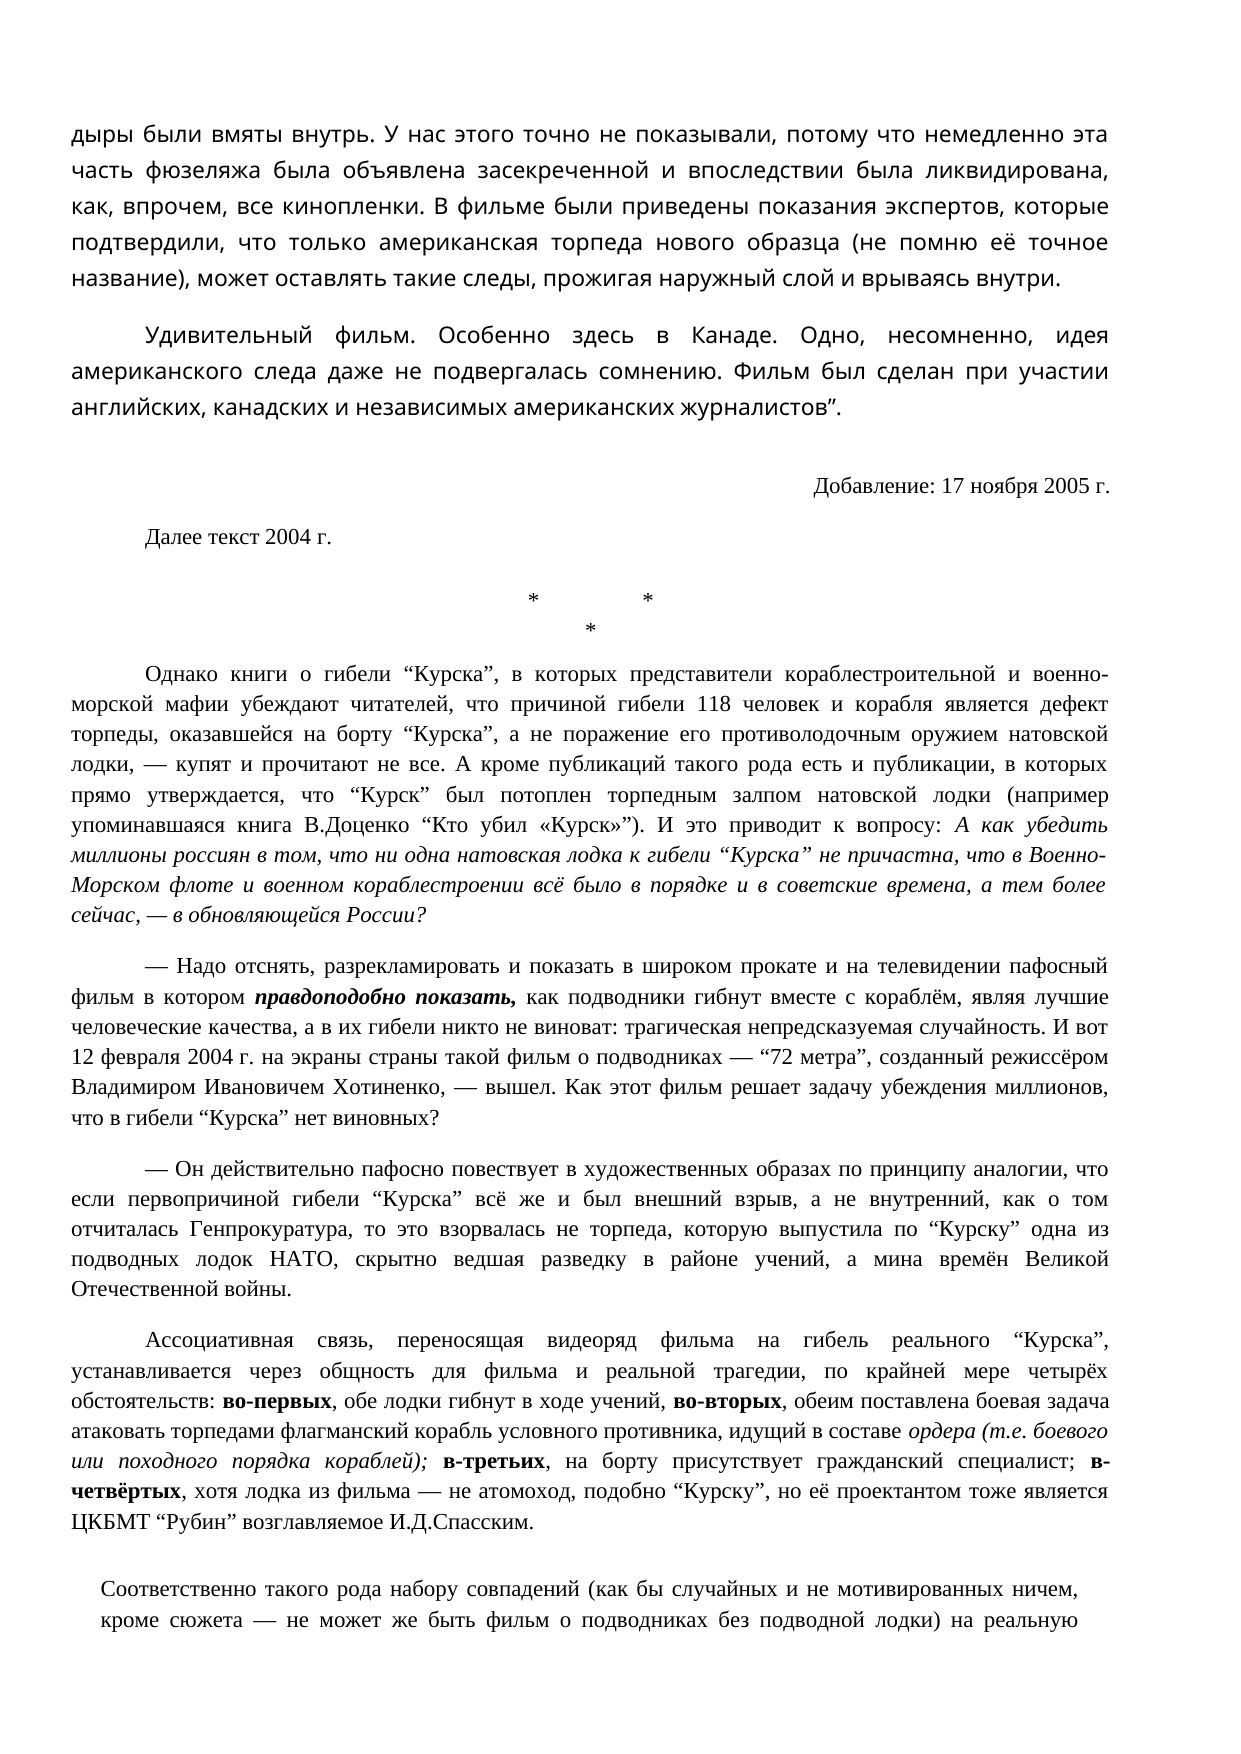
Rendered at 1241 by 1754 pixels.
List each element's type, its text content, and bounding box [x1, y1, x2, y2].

text * * * [71, 587, 1110, 643]
text Удивительный фильм. Особенно здесь в Канаде. Одно, несомненно, идея американского следа даже не подвергалась сомнению. Фильм был сделан при участии английских, канадских и независимых американских журналистов”. [71, 319, 1110, 422]
text Далее текст 2004 г. [71, 523, 1110, 550]
text Добавление: 17 ноября 2005 г. [71, 472, 1110, 499]
text Однако книги о гибели “Курска”, в которых представители кораблестроительной и военно-морской мафии убеждают читателей, что причиной гибели 118 человек и корабля является дефект торпеды, оказавшейся на борту “Курска”, а не поражение его противолодочным оружием натовской лодки, — купят и прочитают не все. А кроме публикаций такого рода есть и публикации, в которых прямо утверждается, что “Курск” был потоплен торпедным залпом натовской лодки (например упоминавшаяся книга В.Доценко “Кто убил «Курск»”). И это приводит к вопросу: А как убедить миллионы россиян в том, что ни одна натовская лодка к гибели “Курска” не причастна, что в Военно-Морском флоте и военном кораблестроении всё было в порядке и в советские времена, а тем более сейчас, — в обновляющейся России? [71, 660, 1110, 928]
text — Надо отснять, разрекламировать и показать в широком прокате и на телевидении пафосный фильм в котором правдоподобно показать, как подводники гибнут вместе с кораблём, являя лучшие человеческие качества, а в их гибели никто не виноват: трагическая непредсказуемая случайность. И вот 12 февраля 2004 г. на экраны страны такой фильм о подводниках — “72 метра”, созданный режиссёром Владимиром Ивановичем Хотиненко, — вышел. Как этот фильм решает задачу убеждения миллионов, что в гибели “Курска” нет виновных? [71, 953, 1110, 1130]
text Ассоциативная связь, переносящая видеоряд фильма на гибель реального “Курска”, устанавливается через общность для фильма и реальной трагедии, по крайней мере четырёх обстоятельств: во-первых, обе лодки гибнут в ходе учений, во-вторых, обеим поставлена боевая задача атаковать торпедами флагманский корабль условного противника, идущий в составе ордера (т.е. боевого или походного порядка кораблей); в-третьих, на борту присутствует гражданский специалист; в-четвёртых, хотя лодка из фильма — не атомоход, подобно “Курску”, но её проектантом тоже является ЦКБМТ “Рубин” возглавляемое И.Д.Спасским. [71, 1327, 1110, 1534]
text — Он действительно пафосно повествует в художественных образах по принципу аналогии, что если первопричиной гибели “Курска” всё же и был внешний взрыв, а не внутренний, как о том отчиталась Генпрокуратура, то это взорвалась не торпеда, которую выпустила по “Курску” одна из подводных лодок НАТО, скрытно ведшая разведку в районе учений, а мина времён Великой Отечественной войны. [71, 1155, 1110, 1302]
